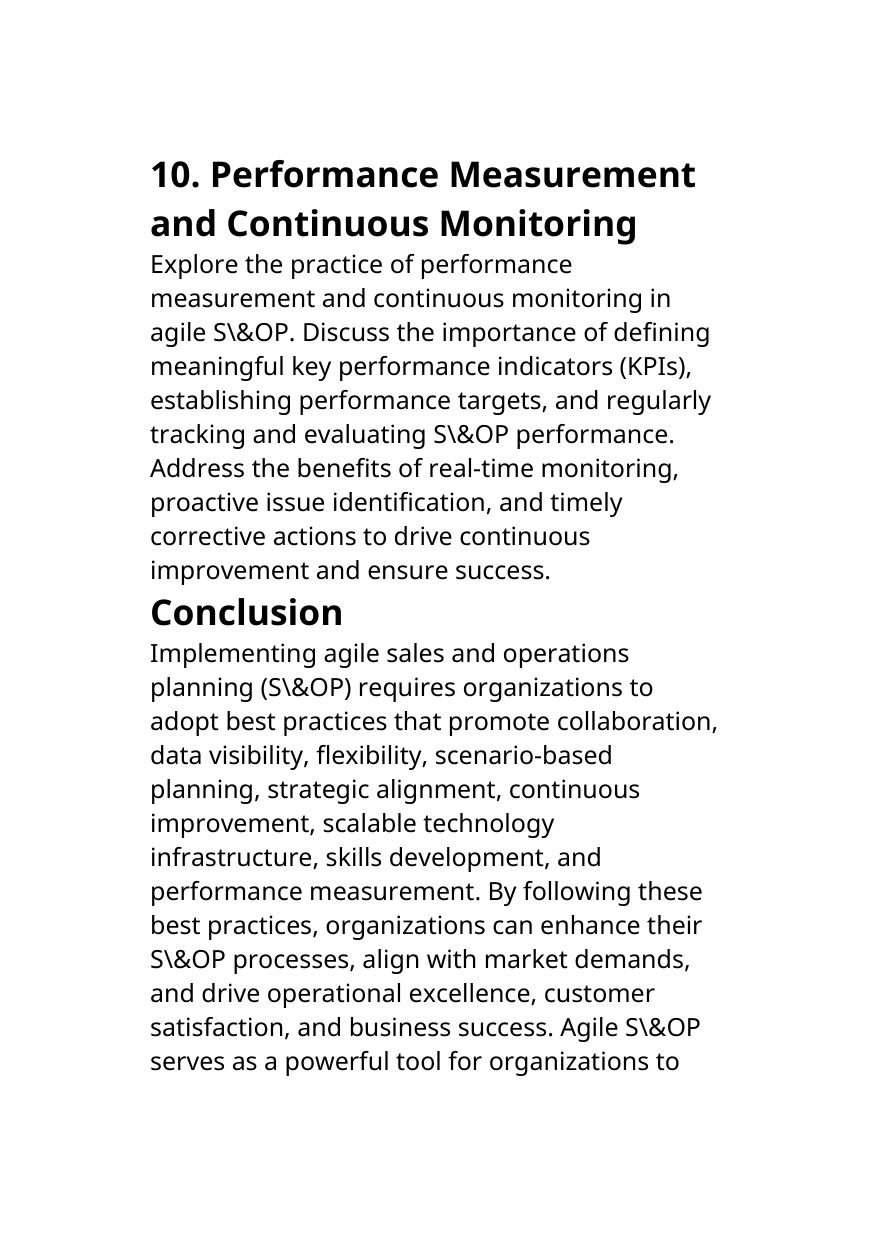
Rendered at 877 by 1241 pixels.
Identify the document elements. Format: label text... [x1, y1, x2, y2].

subtitle 10. Performance Measurement and Continuous Monitoring [150, 150, 727, 246]
subtitle Conclusion [150, 587, 727, 635]
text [150, 635, 727, 1078]
text Explore the practice of performance measurement and continuous monitoring in agile S\&OP. Discuss the importance of defining meaningful key performance indicators (KPIs), establishing performance targets, and regularly tracking and evaluating S\&OP performance. Address the benefits of real-time monitoring, proactive issue identification, and timely corrective actions to drive continuous improvement and ensure success. [150, 246, 727, 587]
